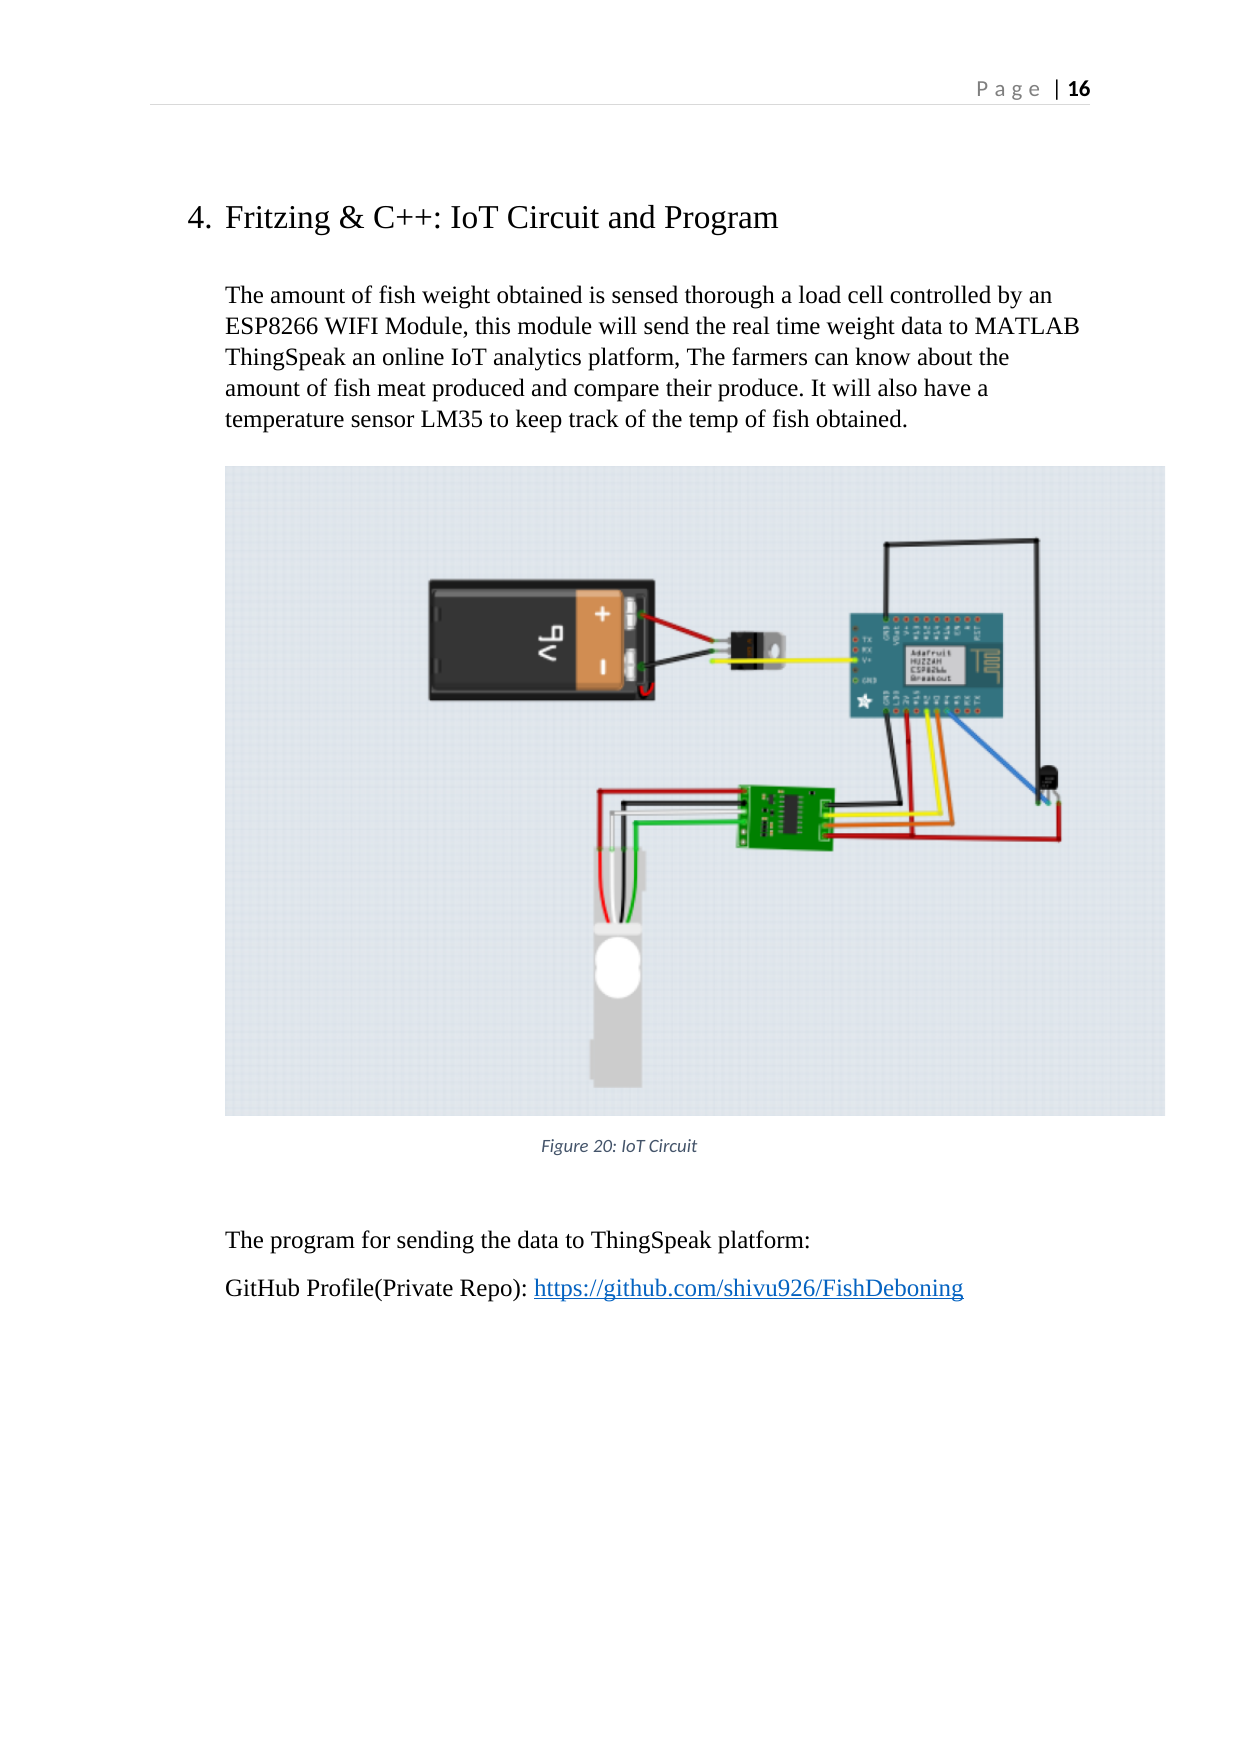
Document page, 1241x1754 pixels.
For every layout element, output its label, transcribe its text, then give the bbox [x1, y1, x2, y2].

picture [225, 466, 1166, 1116]
list The amount of fish weight obtained is sensed thorough a load cell controlled by an ESP8266 WIFI Module, this module will send the real time weight data to MATLAB ThingSpeak an online IoT analytics platform, The farmers can know about the amount of fish meat produced and compare their produce. It will also have a temperature sensor LM35 to keep track of the temp of fish obtained. [225, 280, 1090, 433]
text Figure 20: IoT Circuit [150, 1134, 1090, 1157]
list Fritzing & C++: IoT Circuit and Program [187, 198, 1090, 236]
text The program for sending the data to ThingSpeak platform: [150, 1225, 1090, 1254]
text GitHub Profile(Private Repo): https://github.com/shivu926/FishDeboning [150, 1273, 1090, 1301]
